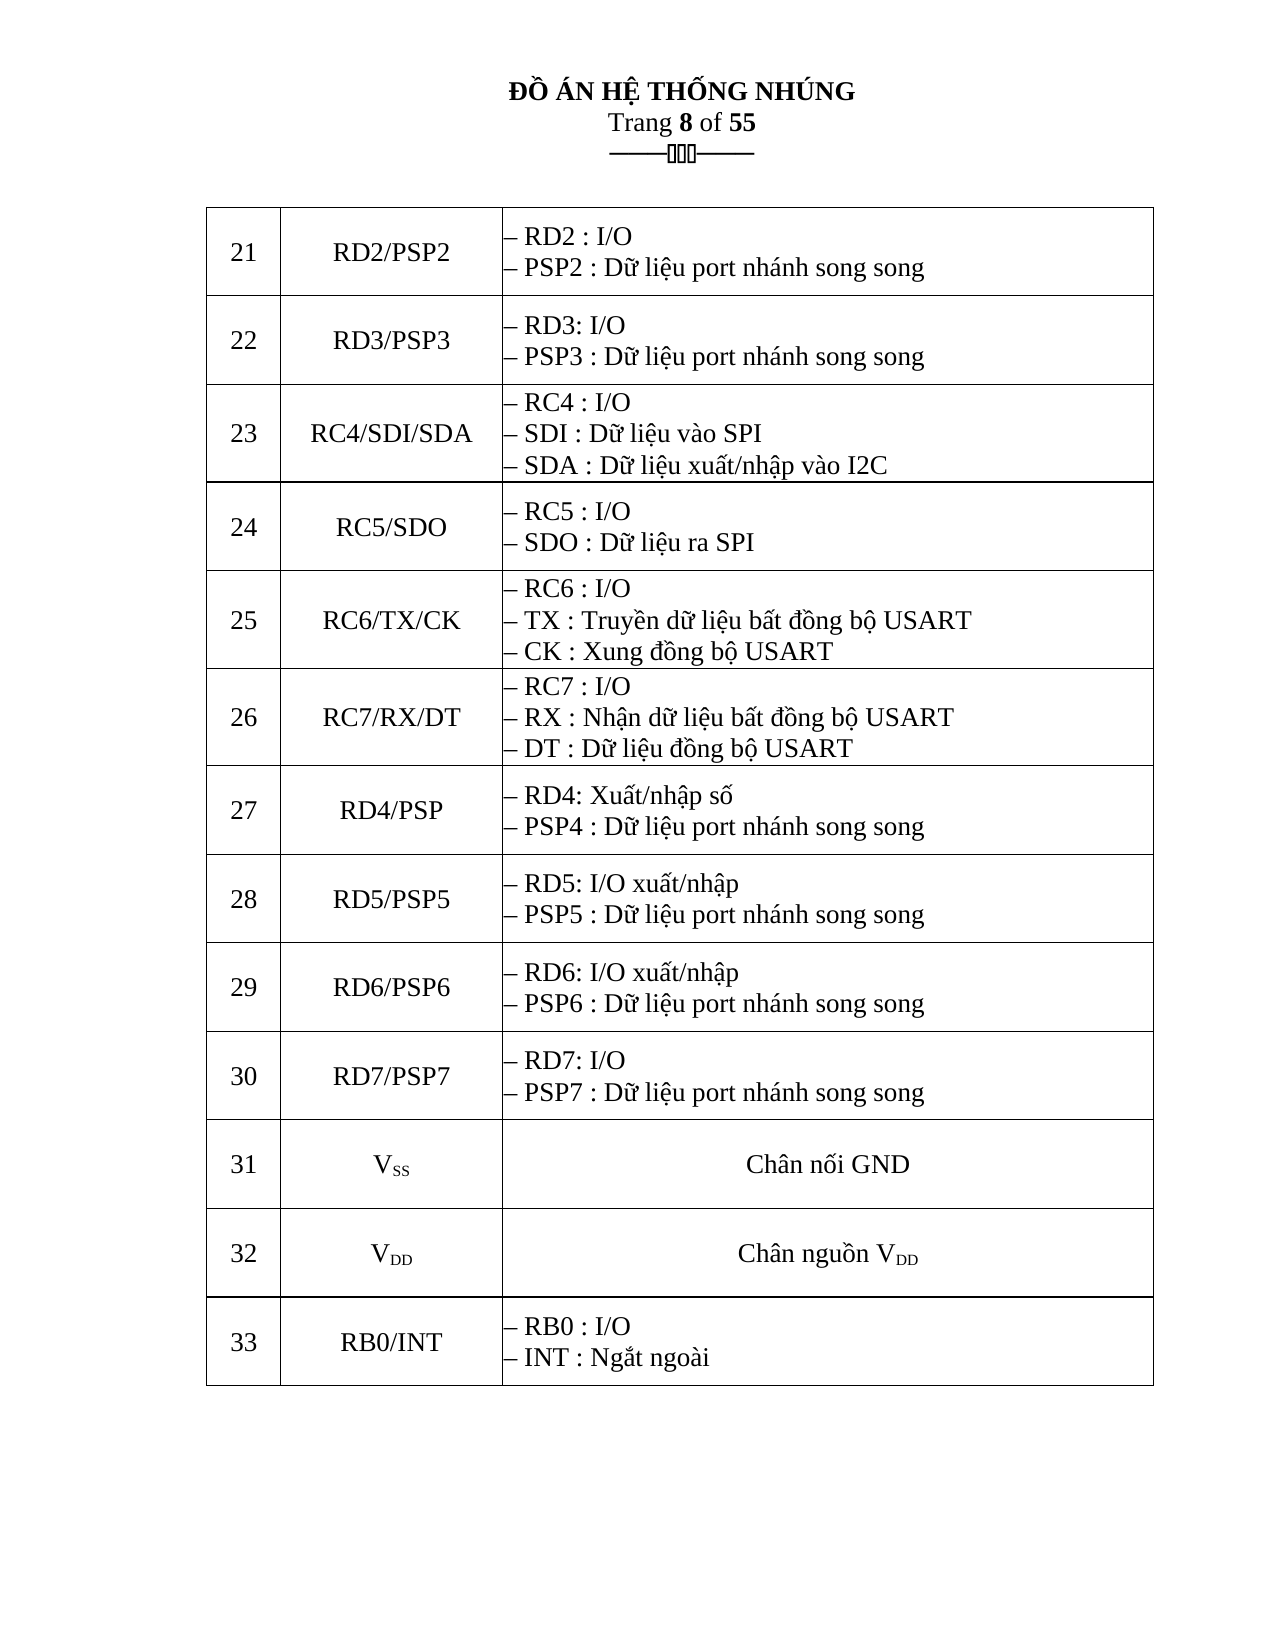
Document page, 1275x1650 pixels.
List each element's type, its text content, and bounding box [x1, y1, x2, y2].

table_cell – RD7: I/O – PSP7 : Dữ liệu port nhánh song song [503, 1032, 1153, 1119]
table_cell RD3/PSP3 [281, 296, 502, 384]
table_cell Chân nguồn VDD [503, 1209, 1153, 1296]
table_cell 23 [207, 385, 280, 481]
table_cell 24 [207, 483, 280, 570]
table_cell RB0/INT [281, 1298, 502, 1385]
table_cell 26 [207, 669, 280, 765]
table_cell VSS [281, 1120, 502, 1208]
table_cell – RD2 : I/O – PSP2 : Dữ liệu port nhánh song song [503, 208, 1153, 295]
table_cell – RB0 : I/O – INT : Ngắt ngoài [503, 1298, 1153, 1385]
table_cell RD7/PSP7 [281, 1032, 502, 1119]
table_cell 25 [207, 571, 280, 668]
table_cell RC4/SDI/SDA [281, 385, 502, 481]
table_cell RC6/TX/CK [281, 571, 502, 668]
table_cell RC7/RX/DT [281, 669, 502, 765]
table_cell 21 [207, 208, 280, 295]
table_cell 27 [207, 766, 280, 854]
table_cell RD2/PSP2 [281, 208, 502, 295]
table_cell 31 [207, 1120, 280, 1208]
table_cell – RC5 : I/O – SDO : Dữ liệu ra SPI [503, 483, 1153, 570]
table_cell RD5/PSP5 [281, 855, 502, 942]
table_cell – RC7 : I/O – RX : Nhận dữ liệu bất đồng bộ USART – DT : Dữ liệu đồng bộ USART [503, 669, 1153, 765]
table_cell VDD [281, 1209, 502, 1296]
table_cell 33 [207, 1298, 280, 1385]
table_cell – RD3: I/O – PSP3 : Dữ liệu port nhánh song song [503, 296, 1153, 384]
table_cell Chân nối GND [503, 1120, 1153, 1208]
table_cell – RC4 : I/O – SDI : Dữ liệu vào SPI – SDA : Dữ liệu xuất/nhập vào I2C [503, 385, 1153, 481]
table_cell RD4/PSP [281, 766, 502, 854]
table_cell – RC6 : I/O – TX : Truyền dữ liệu bất đồng bộ USART – CK : Xung đồng bộ USART [503, 571, 1153, 668]
table_cell 28 [207, 855, 280, 942]
table_cell – RD4: Xuất/nhập số – PSP4 : Dữ liệu port nhánh song song [503, 766, 1153, 854]
table_cell – RD6: I/O xuất/nhập – PSP6 : Dữ liệu port nhánh song song [503, 943, 1153, 1031]
table_cell – RD5: I/O xuất/nhập – PSP5 : Dữ liệu port nhánh song song [503, 855, 1153, 942]
table_cell RD6/PSP6 [281, 943, 502, 1031]
table_cell RC5/SDO [281, 483, 502, 570]
table_cell 30 [207, 1032, 280, 1119]
table_cell 22 [207, 296, 280, 384]
table_cell 32 [207, 1209, 280, 1296]
table_cell 29 [207, 943, 280, 1031]
